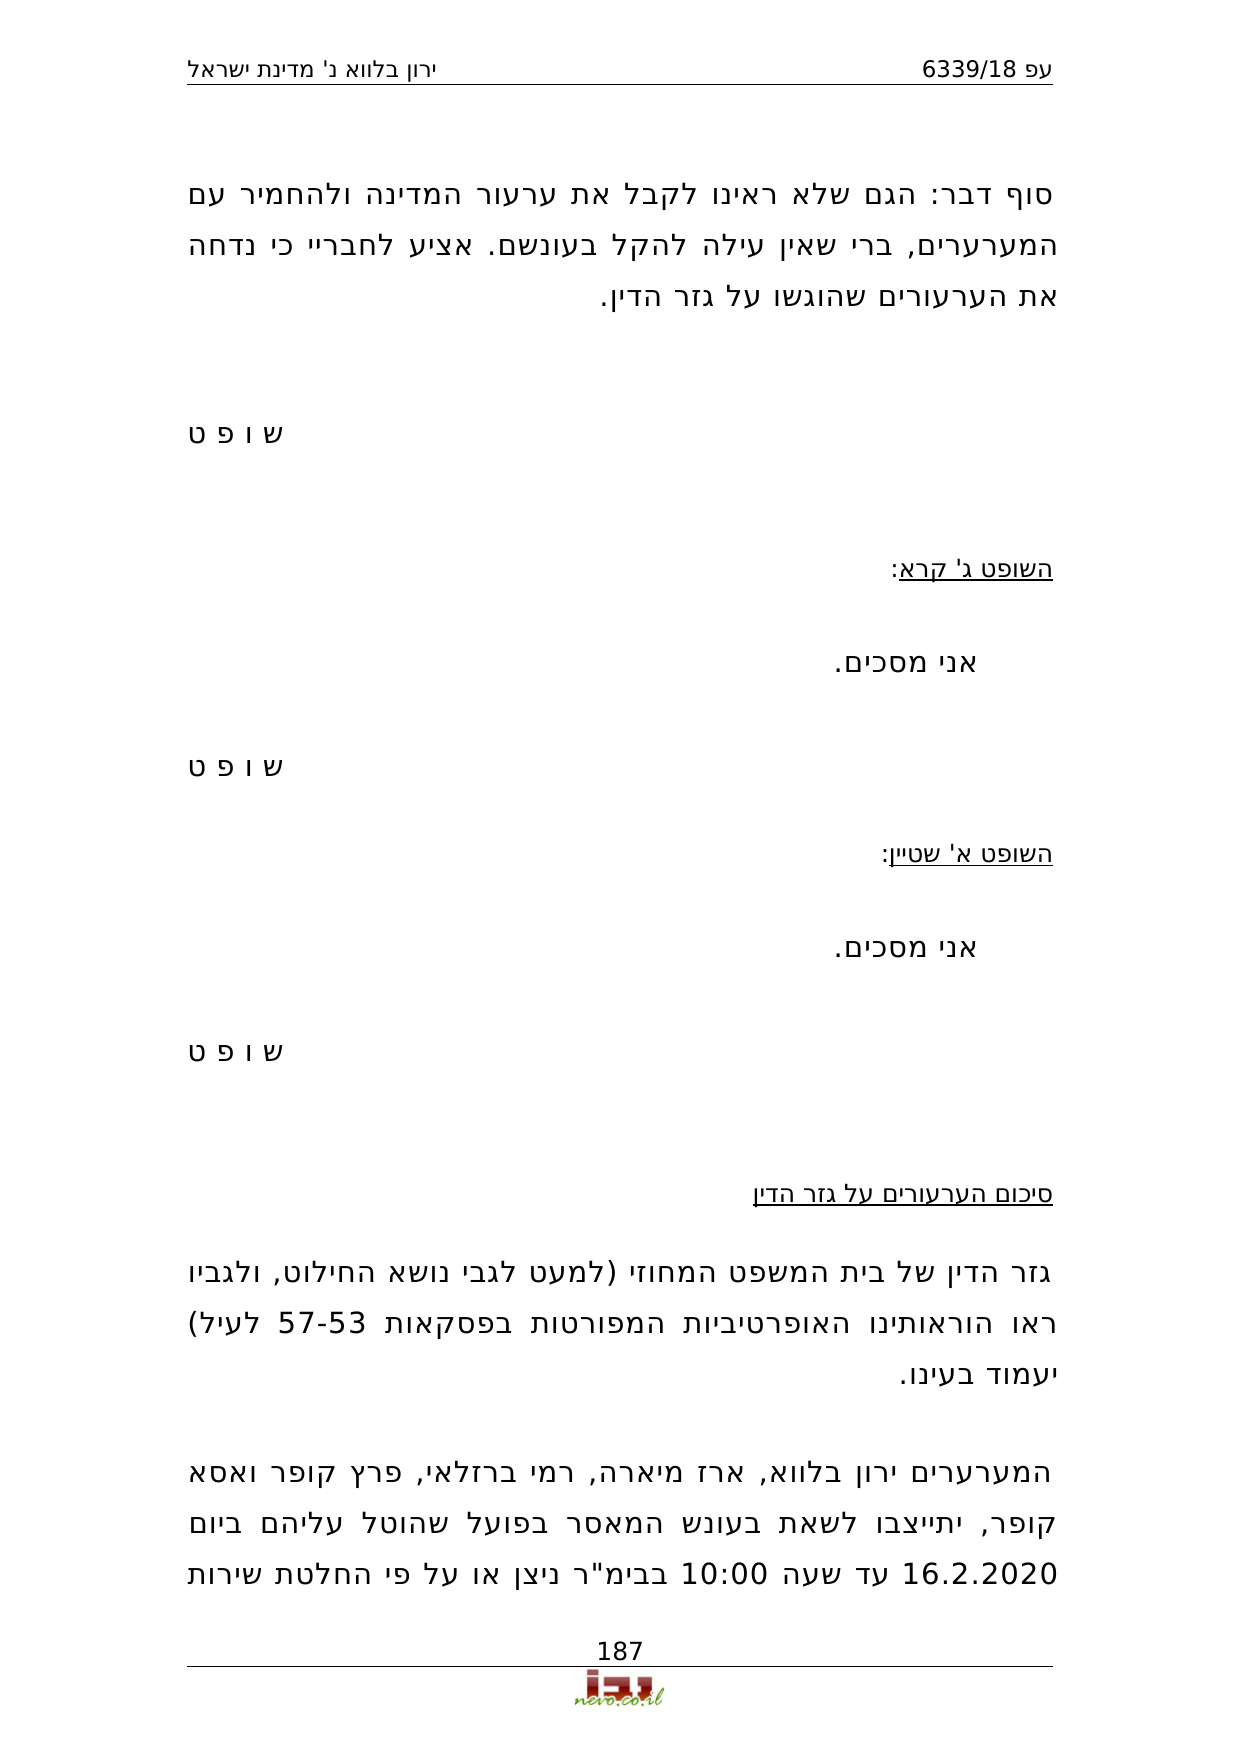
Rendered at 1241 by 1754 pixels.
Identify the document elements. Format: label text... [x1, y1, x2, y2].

text ש ו פ ט [187, 1034, 1053, 1068]
text אני מסכים. [187, 930, 1053, 964]
text ש ו פ ט [187, 416, 1053, 451]
picture [574, 1669, 666, 1707]
text ש ו פ ט [187, 749, 1053, 783]
text השופט א' שטיין: [187, 839, 1053, 869]
text השופט ג' קרא: [187, 554, 1053, 583]
list סוף דבר: הגם שלא ראינו לקבל את ערעור המדינה ולהחמיר עם המערערים, ברי שאין עילה להקל בעונשם. אציע לחבריי כי נדחה את הערעורים שהוגשו על גזר הדין. [187, 177, 1058, 313]
text אני מסכים. [187, 645, 1053, 679]
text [187, 1455, 1058, 1591]
text גזר הדין של בית המשפט המחוזי (למעט לגבי נושא החילוט, ולגביו ראו הוראותינו האופרטיביות המפורטות בפסקאות 57-53 לעיל) יעמוד בעינו. [187, 1255, 1058, 1391]
subtitle סיכום הערעורים על גזר הדין [187, 1179, 1053, 1208]
